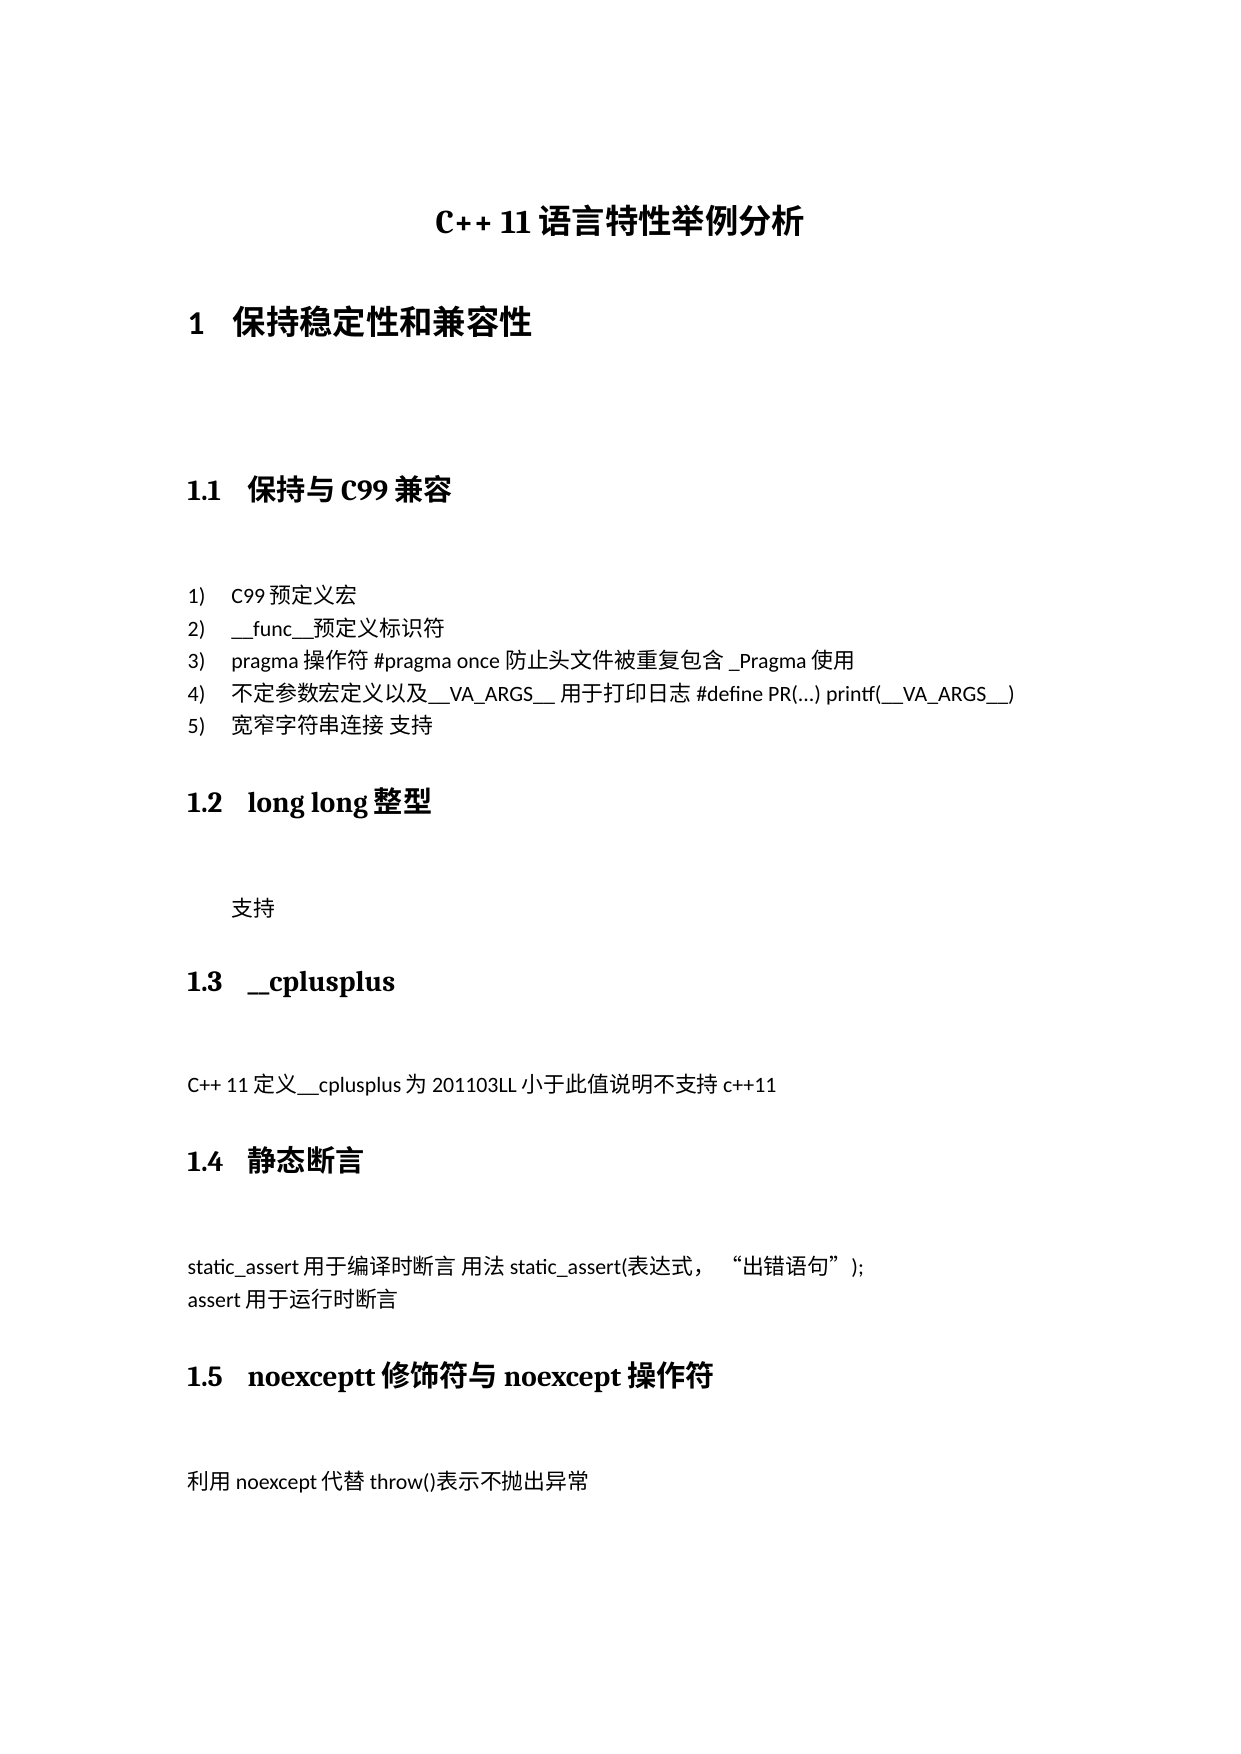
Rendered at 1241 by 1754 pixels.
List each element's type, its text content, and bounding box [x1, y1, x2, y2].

subtitle __cplusplus [187, 950, 1053, 1015]
text assert用于运行时断言 [187, 1281, 1053, 1314]
list 不定参数宏定义以及__VA_ARGS__ 用于打印日志 #define PR(...) printf(__VA_ARGS__) [187, 675, 1053, 708]
list __func__预定义标识符 [187, 610, 1053, 643]
subtitle 保持稳定性和兼容性 [187, 287, 1053, 352]
list C99预定义宏 [187, 578, 1053, 610]
text static_assert用于编译时断言 用法static_assert(表达式， “出错语句”); [187, 1249, 1053, 1281]
subtitle 保持与C99兼容 [187, 455, 1053, 520]
list 宽窄字符串连接 支持 [187, 708, 1053, 740]
list 支持 [231, 890, 1053, 923]
text C++ 11 定义__cplusplus为201103LL 小于此值说明不支持c++11 [187, 1066, 1053, 1099]
title C++ 11 语言特性举例分析 [187, 187, 1053, 252]
subtitle 静态断言 [187, 1126, 1053, 1191]
subtitle noexceptt修饰符与noexcept操作符 [187, 1341, 1053, 1406]
subtitle long long整型 [187, 767, 1053, 832]
text 利用noexcept代替throw()表示不抛出异常 [187, 1464, 1053, 1496]
list pragma操作符 #pragma once 防止头文件被重复包含 _Pragma使用 [187, 643, 1053, 675]
